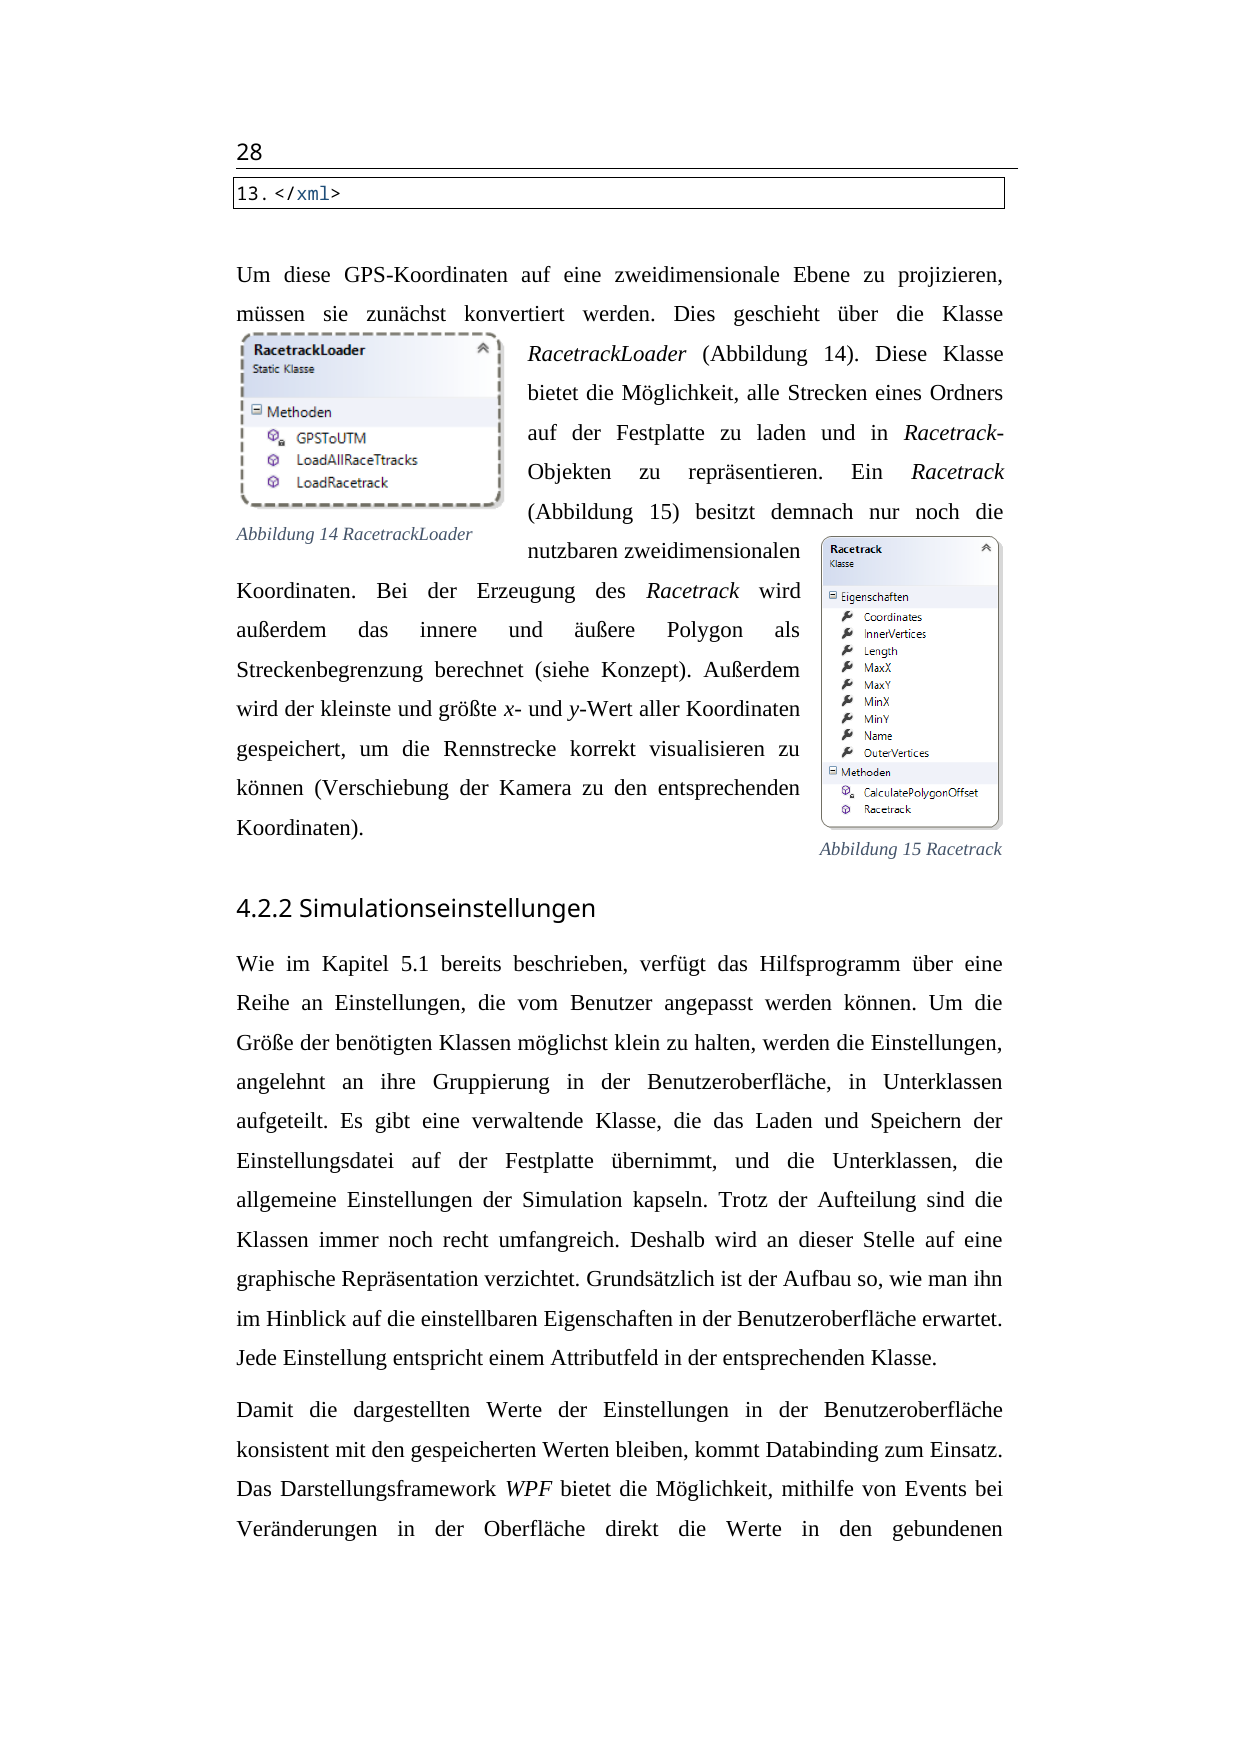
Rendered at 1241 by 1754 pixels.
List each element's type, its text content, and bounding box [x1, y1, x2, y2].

text Wie im Kapitel 5.1 bereits beschrieben, verfügt das Hilfsprogramm über eine Reihe an Einstellungen, die vom Benutzer angepasst werden können. Um die Größe der benötigten Klassen möglichst klein zu halten, werden die Einstellungen, angelehnt an ihre Gruppierung in der Benutzeroberfläche, in Unterklassen aufgeteilt. Es gibt eine verwaltende Klasse, die das Laden und Speichern der Einstellungsdatei auf der Festplatte übernimmt, und die Unterklassen, die allgemeine Einstellungen der Simulation kapseln. Trotz der Aufteilung sind die Klassen immer noch recht umfangreich. Deshalb wird an dieser Stelle auf eine graphische Repräsentation verzichtet. Grundsätzlich ist der Aufbau so, wie man ihn im Hinblick auf die einstellbaren Eigenschaften in der Benutzeroberfläche erwartet. Jede Einstellung entspricht einem Attributfeld in der entsprechenden Klasse. [236, 950, 1004, 1371]
text </xml> [234, 178, 1004, 208]
picture [236, 330, 509, 514]
picture [819, 536, 1004, 831]
list 4.2.2 Simulationseinstellungen [236, 891, 1004, 925]
text Um diese GPS-Koordinaten auf eine zweidimensionale Ebene zu projizieren, müssen sie zunächst konvertiert werden. Dies geschieht über die Klasse RacetrackLoader (Abbildung 13). Diese Klasse bietet die Möglichkeit, alle Strecken eines Ordners auf der Festplatte zu laden und in Racetrack-Objekten zu repräsentieren. Ein Racetrack (Abbildung 13) besitzt demnach nur noch die nutzbaren zweidimensionalen Koordinaten. Bei der Erzeugung des Racetrack wird außerdem das innere und äußere Polygon als Streckenbegrenzung berechnet (siehe Konzept). Außerdem wird der kleinste und größte x- und y-Wert aller Koordinaten gespeichert, um die Rennstrecke korrekt visualisieren zu können (Verschiebung der Kamera zu den entsprechenden Koordinaten). [236, 261, 1004, 840]
